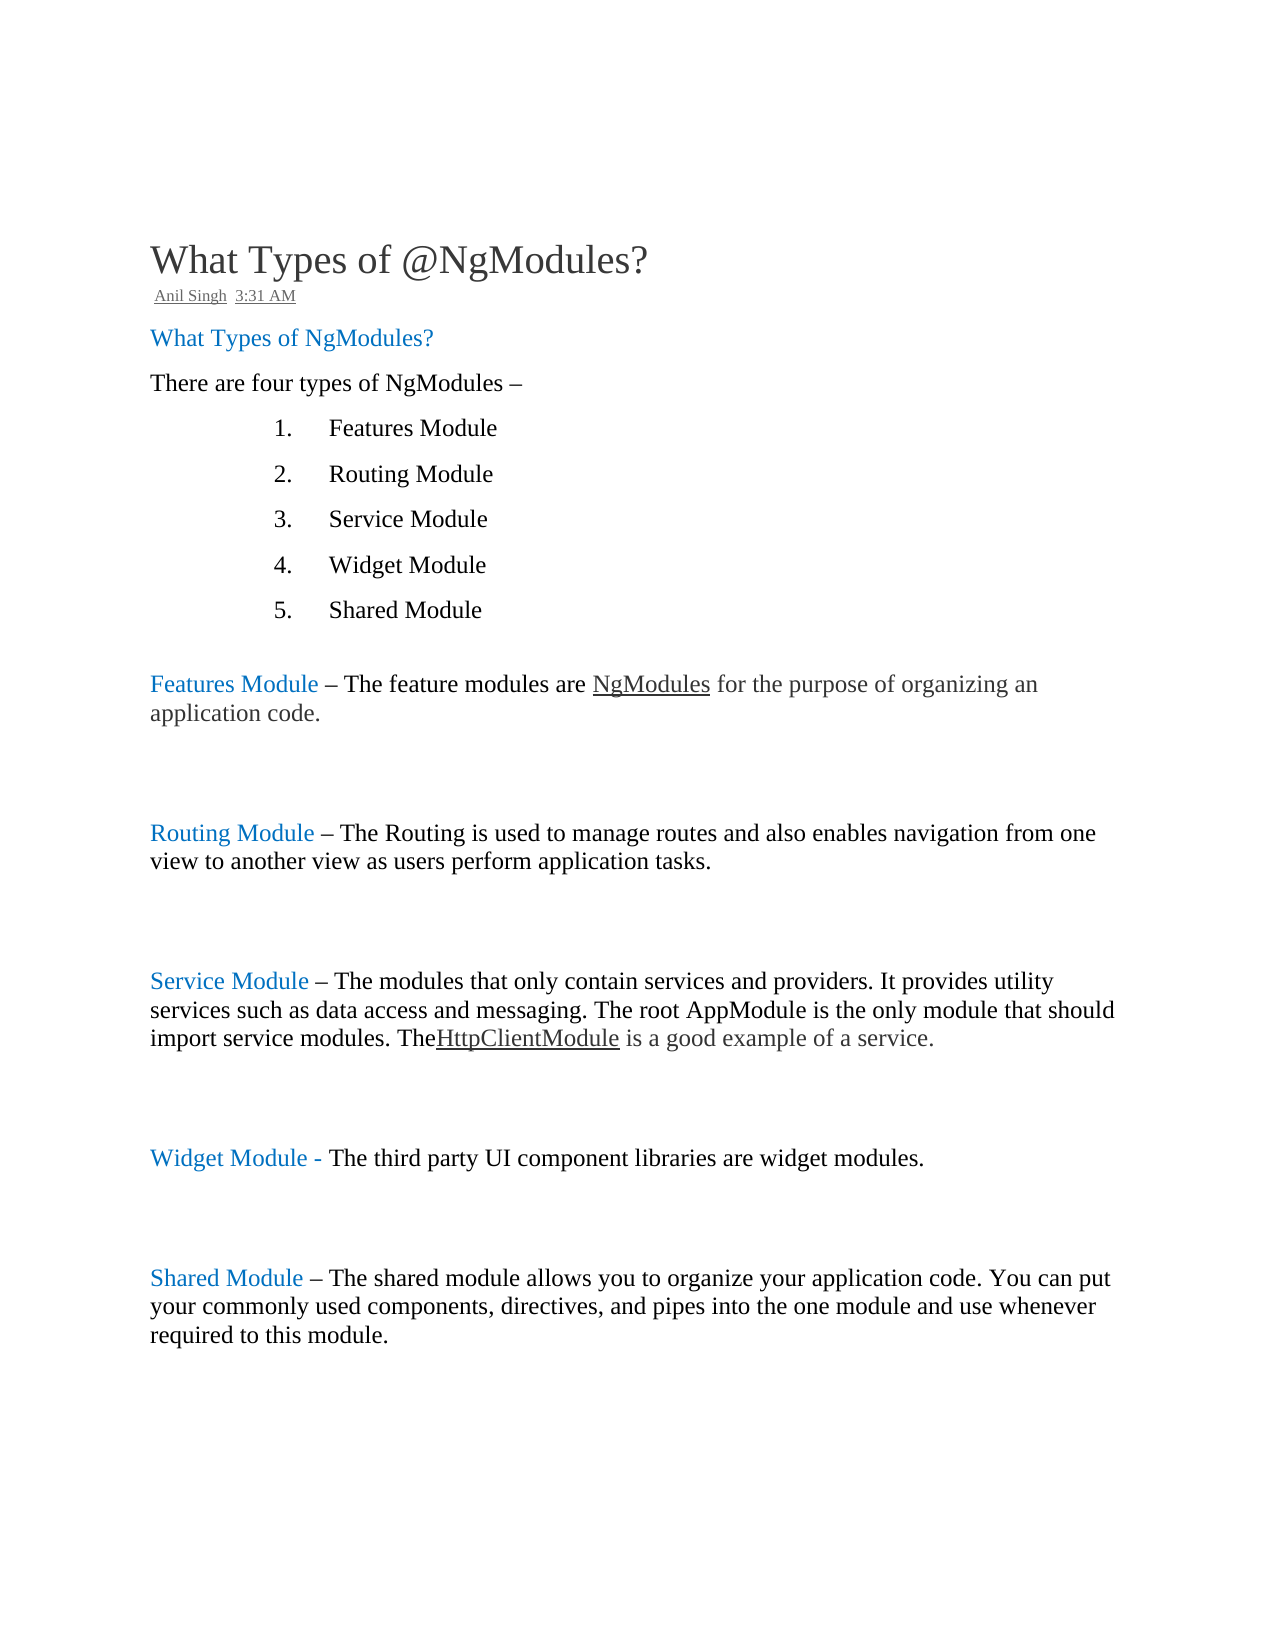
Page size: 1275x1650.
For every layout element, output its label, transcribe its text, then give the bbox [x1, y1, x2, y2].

text 2. Routing Module [273, 459, 1125, 488]
text Anil Singh 3:31 AM [150, 286, 1125, 305]
subtitle What Types of @NgModules? [150, 235, 1125, 282]
text Shared Module – The shared module allows you to organize your application code. You can put your commonly used components, directives, and pipes into the one module and use whenever required to this module. [150, 1263, 1125, 1349]
text 1. Features Module [273, 414, 1125, 443]
text 4. Widget Module [273, 550, 1125, 579]
text Widget Module - The third party UI component libraries are widget modules. [150, 1143, 1125, 1172]
text 5. Shared Module [273, 596, 1125, 624]
text 3. Service Module [273, 505, 1125, 533]
text What Types of NgModules? [150, 323, 1125, 352]
text There are four types of NgModules – [150, 368, 1125, 397]
text Service Module – The modules that only contain services and providers. It provides utility services such as data access and messaging. The root AppModule is the only module that should import service modules. TheHttpClientModule is a good example of a service. [150, 966, 1125, 1053]
text Features Module – The feature modules are NgModules for the purpose of organizing an application code. [150, 641, 1125, 727]
text Routing Module – The Routing is used to manage routes and also enables navigation from one view to another view as users perform application tasks. [150, 818, 1125, 876]
